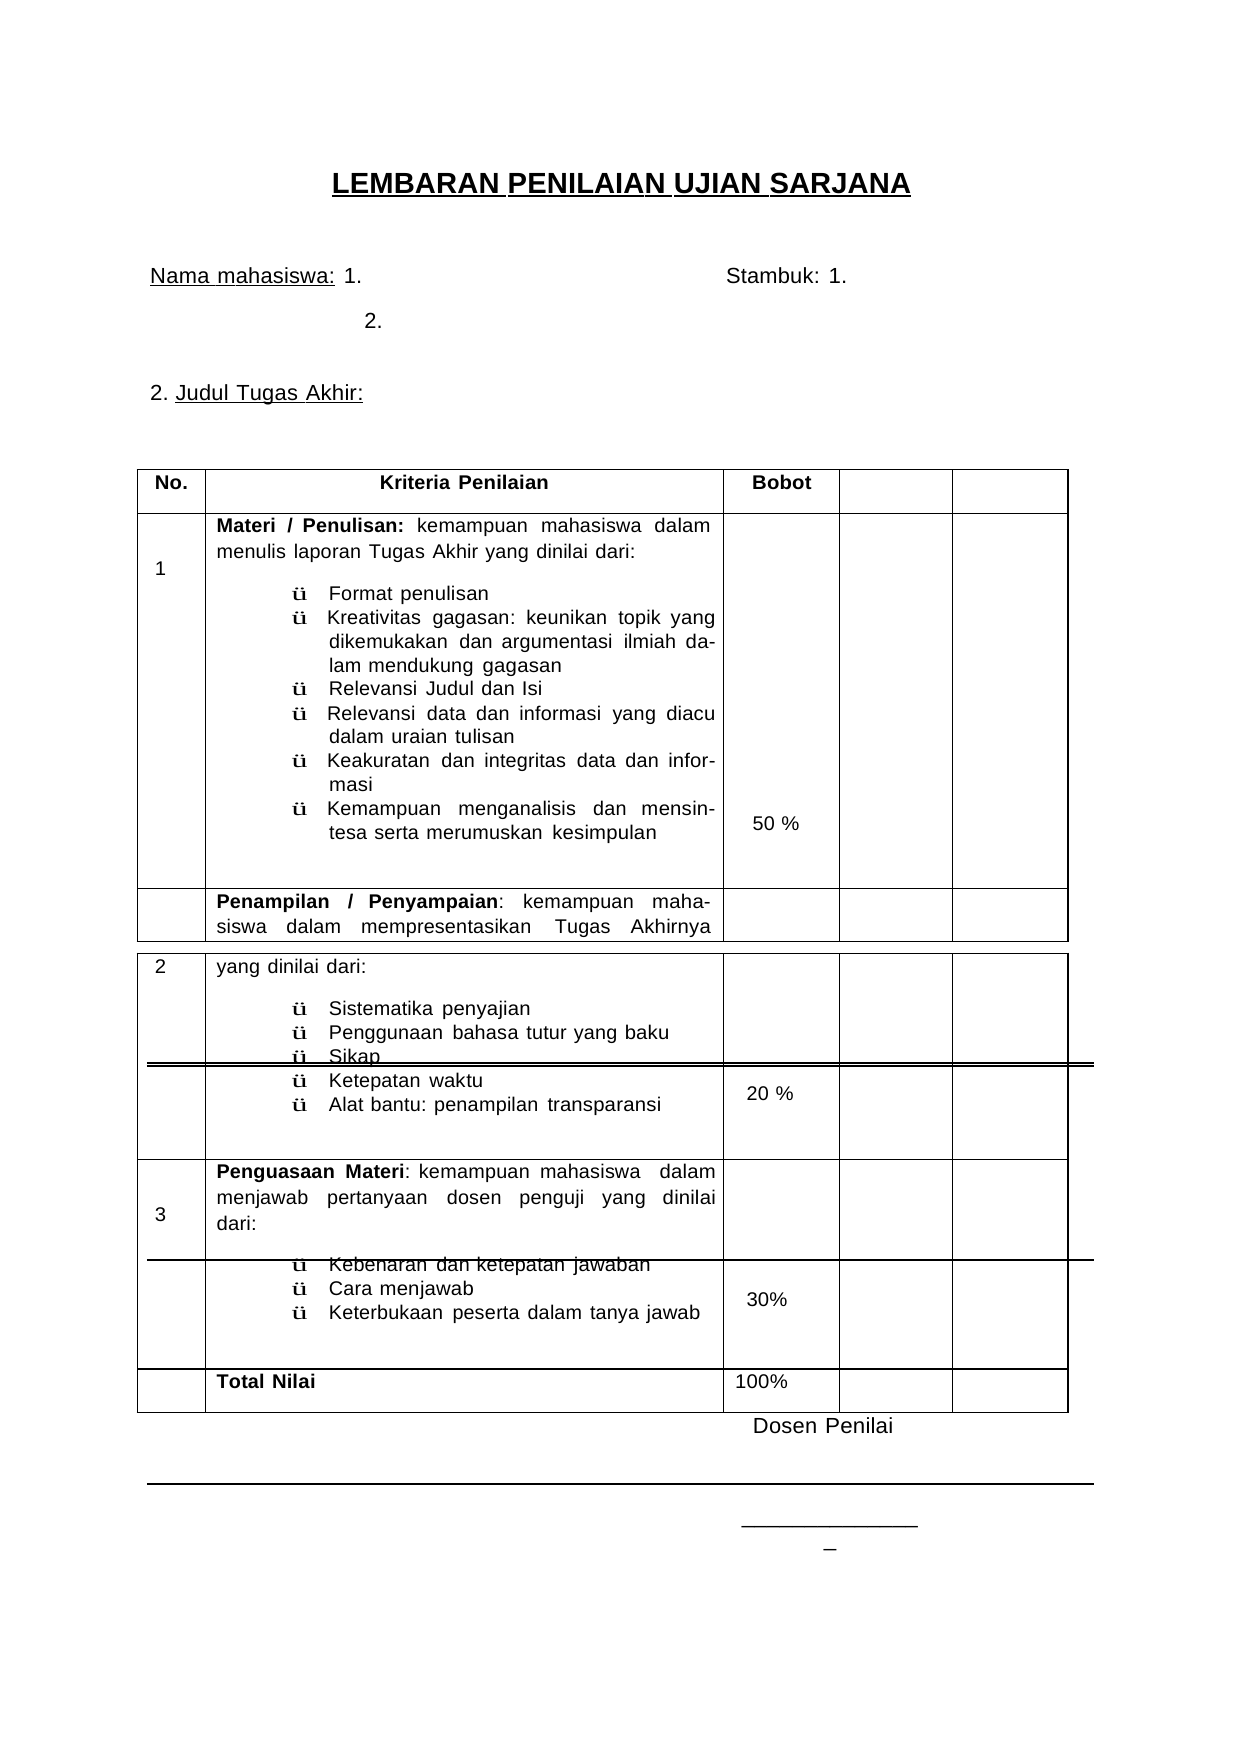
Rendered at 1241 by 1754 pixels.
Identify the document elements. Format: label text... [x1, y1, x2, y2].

table_cell [840, 1160, 952, 1368]
table_header Kriteria Penilaian [206, 470, 723, 513]
table_cell 100% [724, 1370, 839, 1412]
text Dosen Penilai [127, 1413, 893, 1438]
table_cell 50 % [724, 514, 839, 888]
text Nama mahasiswa: 1. Stambuk: 1. [150, 263, 1065, 288]
table_header No. [138, 470, 205, 513]
table_cell [953, 514, 1067, 888]
table_header 20 % [724, 954, 839, 1159]
table_header yang dinilai dari: ü Sistematika penyajian ü Penggunaan bahasa tutur yang baku ü Sikap ü Ketepatan waktu ü Alat bantu: penampilan transparansi [206, 954, 723, 1159]
text LEMBARAN PENILAIAN UJIAN SARJANA [332, 167, 1065, 198]
table_header Bobot [724, 470, 839, 513]
table_cell [138, 1370, 205, 1412]
table_header [953, 470, 1067, 513]
table_cell Total Nilai [206, 1370, 723, 1412]
table_cell 1 [138, 514, 205, 888]
table_header [840, 954, 952, 1159]
table_cell [138, 889, 205, 941]
table_cell Materi / Penulisan: kemampuan mahasiswa dalam menulis laporan Tugas Akhir yang dinilai dari: ü Format penulisan ü Kreativitas gagasan: keunikan topik yang dikemukakan dan argumentasi ilmiah da- lam mendukung gagasan ü Relevansi Judul dan Isi ü Relevansi data dan informasi yang diacu dalam uraian tulisan ü Keakuratan dan integritas data dan infor- masi ü Kemampuan menganalisis dan mensin- tesa serta merumuskan kesimpulan [206, 514, 723, 888]
table_cell [953, 889, 1067, 941]
table_cell [724, 889, 839, 941]
table_cell [953, 1160, 1067, 1368]
table_cell 30% [724, 1160, 839, 1368]
table_cell 3 [138, 1160, 205, 1368]
table_cell [840, 514, 952, 888]
table_header [953, 954, 1067, 1159]
table_header [840, 470, 952, 513]
table_cell [953, 1370, 1067, 1412]
table_cell Penampilan / Penyampaian: kemampuan maha- siswa dalam mempresentasikan Tugas Akhirnya [206, 889, 723, 941]
text 2. 2. Judul Tugas Akhir: [150, 308, 899, 405]
text _______________ [738, 1504, 921, 1550]
table_cell [840, 1370, 952, 1412]
table_cell Penguasaan Materi: kemampuan mahasiswa dalam menjawab pertanyaan dosen penguji yang dinilai dari: ü Kebenaran dan ketepatan jawaban ü Cara menjawab ü Keterbukaan peserta dalam tanya jawab [206, 1160, 723, 1368]
table_cell [840, 889, 952, 941]
table_header 2 [138, 954, 205, 1159]
